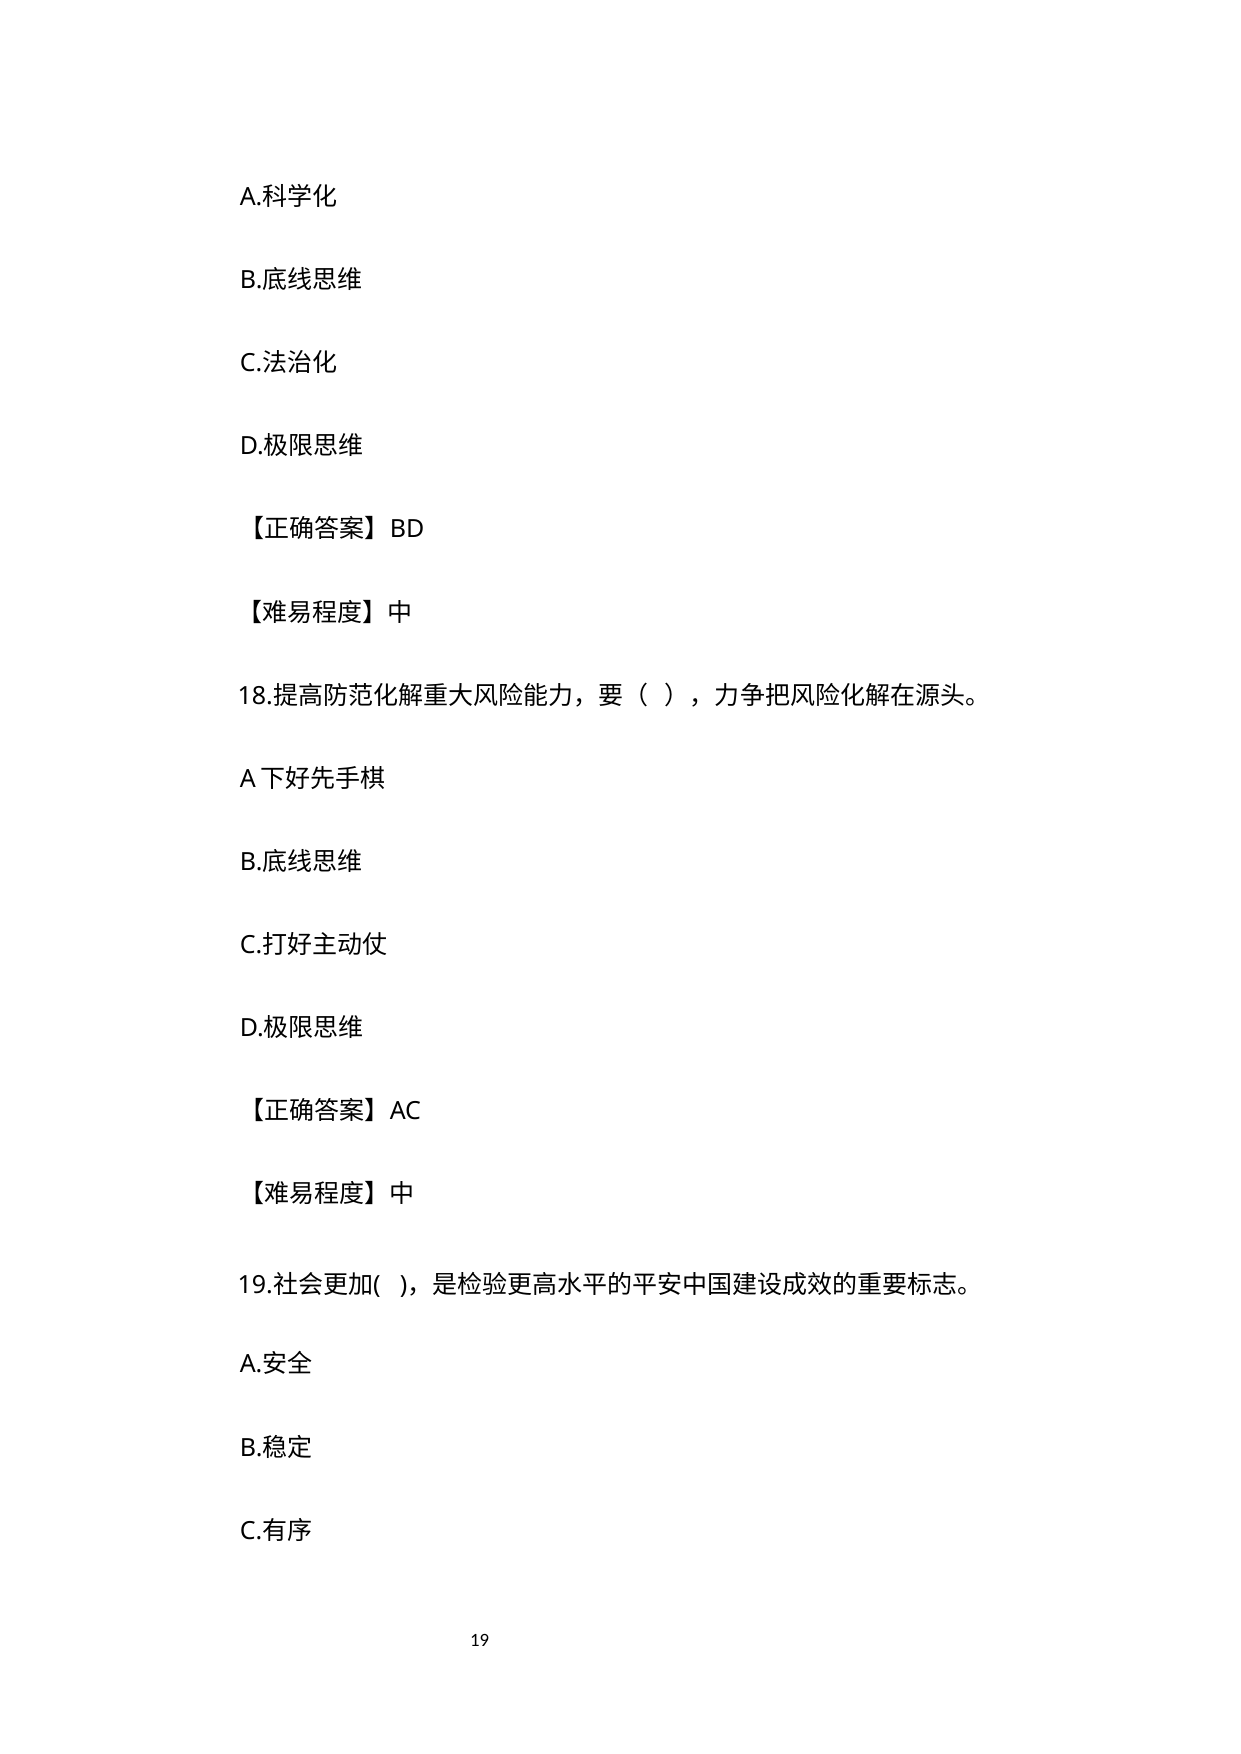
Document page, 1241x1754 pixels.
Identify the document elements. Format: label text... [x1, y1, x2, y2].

text C.法治化 [187, 328, 1053, 393]
text 【难易程度】中 [187, 578, 1053, 643]
text A.科学化 [187, 162, 1053, 227]
text B.底线思维 [187, 827, 1053, 892]
text C.有序 [187, 1496, 1053, 1561]
text B.底线思维 [187, 245, 1053, 310]
text 【难易程度】中 [187, 1159, 1053, 1224]
text 19.社会更加( )，是检验更高水平的平安中国建设成效的重要标志。 [187, 1250, 1053, 1315]
text 18.提高防范化解重大风险能力，要（ ），力争把风险化解在源头。 [187, 661, 1053, 726]
text 【正确答案】AC [187, 1076, 1053, 1141]
text D.极限思维 [187, 993, 1053, 1058]
text A下好先手棋 [187, 744, 1053, 809]
text B.稳定 [187, 1413, 1053, 1478]
text A.安全 [187, 1329, 1053, 1394]
text C.打好主动仗 [187, 910, 1053, 975]
text D.极限思维 [187, 411, 1053, 476]
text 【正确答案】BD [187, 494, 1053, 559]
